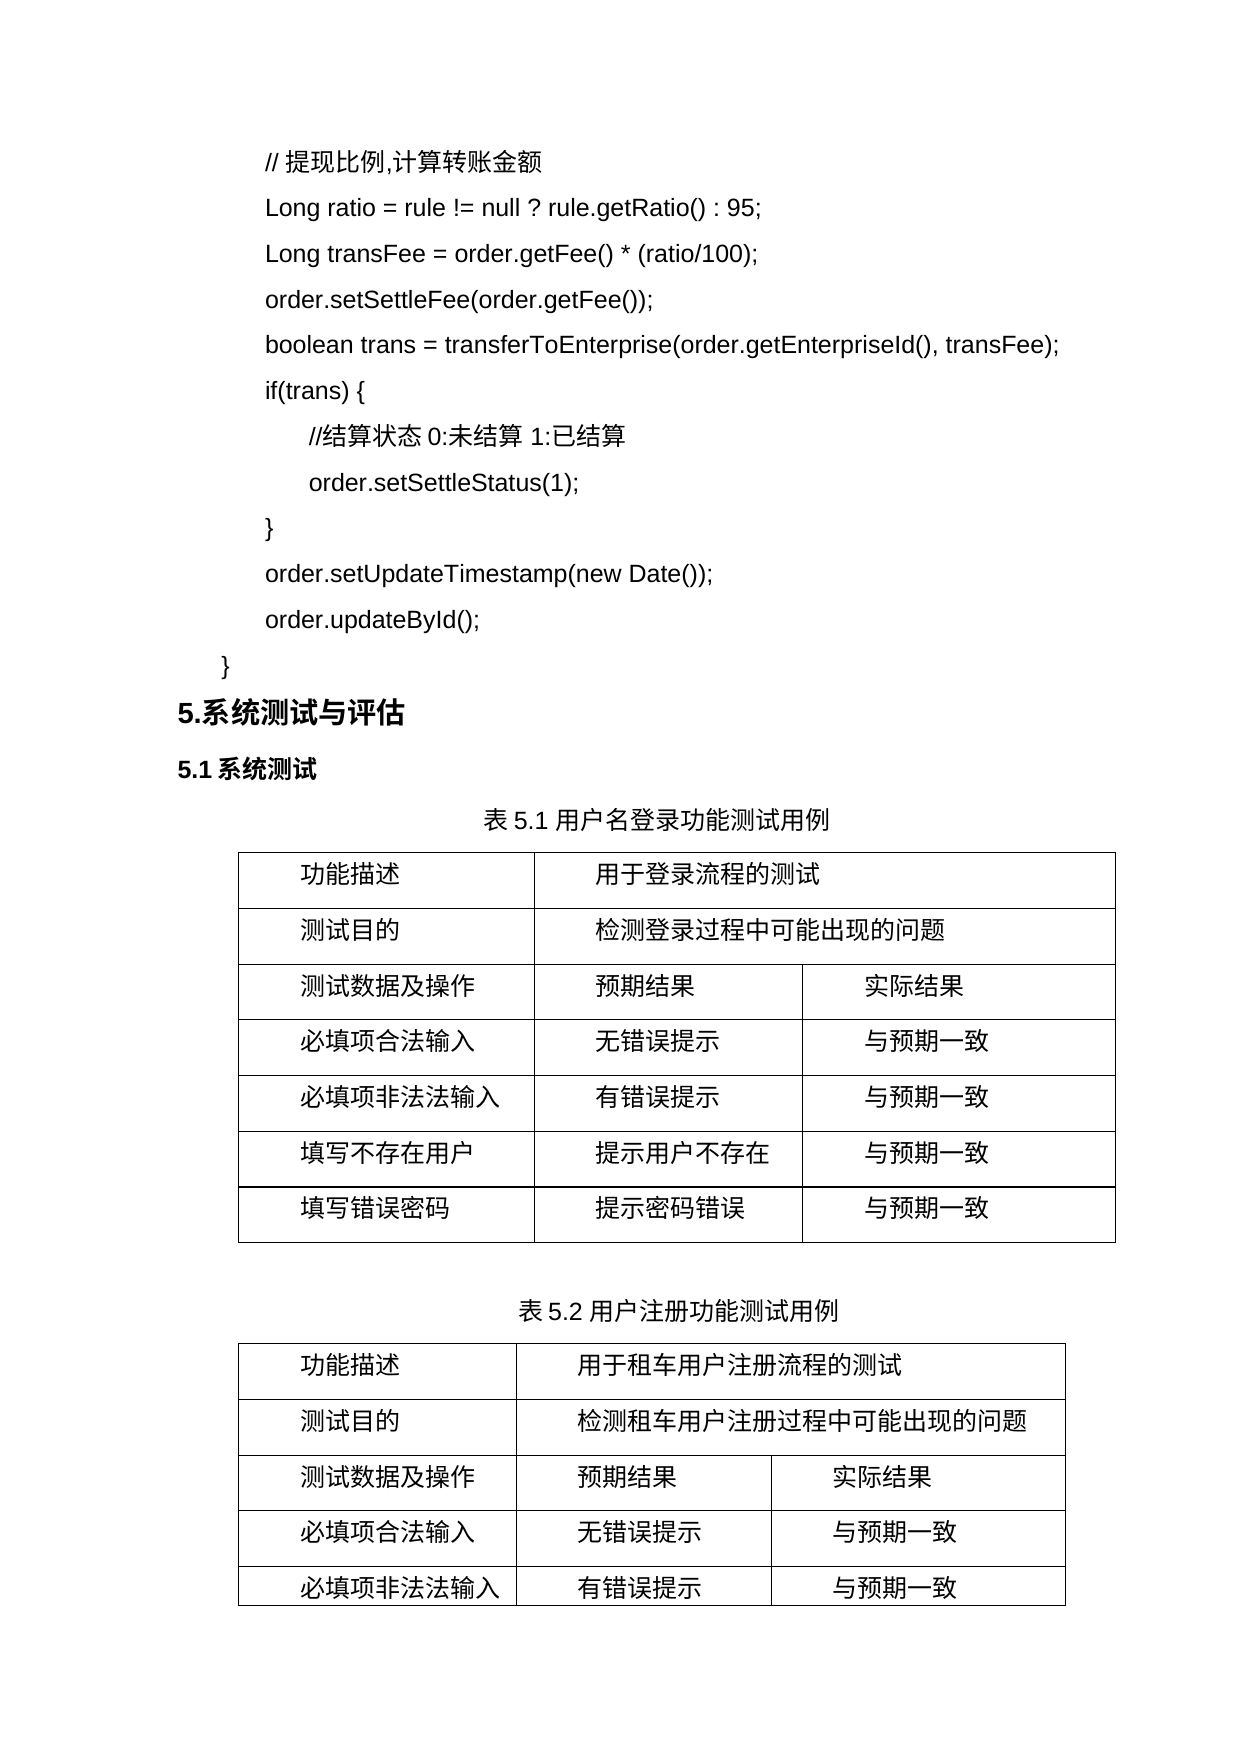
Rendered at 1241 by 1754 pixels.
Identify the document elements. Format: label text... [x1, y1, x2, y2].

table_cell 填写错误密码 [239, 1188, 534, 1242]
text order.setSettleStatus(1); [177, 468, 1093, 496]
subtitle 5.系统测试与评估 [177, 696, 1093, 730]
text // 提现比例,计算转账金额 [177, 148, 1093, 176]
table_header 用于租车用户注册流程的测试 [517, 1344, 1065, 1399]
table_cell 提示用户不存在 [535, 1132, 802, 1186]
table_cell 必填项非法法输入 [239, 1076, 534, 1131]
table_header 用于登录流程的测试 [535, 853, 1115, 908]
text } [177, 651, 1093, 679]
text } [177, 513, 1093, 542]
table_cell 无错误提示 [535, 1020, 802, 1075]
table_cell 提示密码错误 [535, 1188, 802, 1242]
table_cell 测试目的 [239, 909, 534, 963]
table_cell 测试数据及操作 [239, 1456, 516, 1510]
text if(trans) { [177, 376, 1093, 405]
table_header 功能描述 [239, 1344, 516, 1399]
table_cell 测试目的 [239, 1400, 516, 1454]
text //结算状态0:未结算 1:已结算 [177, 422, 1093, 451]
table_cell 检测登录过程中可能出现的问题 [535, 909, 1115, 963]
text order.setUpdateTimestamp(new Date()); [177, 559, 1093, 588]
table_cell 必填项合法输入 [239, 1020, 534, 1075]
table_cell 与预期一致 [803, 1020, 1115, 1075]
text Long ratio = rule != null ? rule.getRatio() : 95; [177, 193, 1093, 222]
table_cell 必填项非法法输入 [239, 1567, 516, 1605]
text 5.1系统测试 [177, 755, 1093, 784]
table_cell 与预期一致 [803, 1132, 1115, 1186]
table_cell 检测租车用户注册过程中可能出现的问题 [517, 1400, 1065, 1454]
table_cell 测试数据及操作 [239, 965, 534, 1019]
text Long transFee = order.getFee() * (ratio/100); [177, 239, 1093, 268]
table_cell 必填项合法输入 [239, 1511, 516, 1566]
table_cell 有错误提示 [517, 1567, 771, 1605]
table_cell 实际结果 [772, 1456, 1065, 1510]
table_cell 填写不存在用户 [239, 1132, 534, 1186]
table_cell 预期结果 [517, 1456, 771, 1510]
table_cell 有错误提示 [535, 1076, 802, 1131]
text order.setSettleFee(order.getFee()); [177, 285, 1093, 313]
table_cell 与预期一致 [803, 1188, 1115, 1242]
table_cell 与预期一致 [772, 1511, 1065, 1566]
text 表5.1 用户名登录功能测试用例 [440, 806, 1093, 835]
table_cell 与预期一致 [803, 1076, 1115, 1131]
text order.updateById(); [177, 605, 1093, 634]
text 表5.2 用户注册功能测试用例 [221, 1297, 1093, 1326]
table_header 功能描述 [239, 853, 534, 908]
table_cell 与预期一致 [772, 1567, 1065, 1605]
table_cell 实际结果 [803, 965, 1115, 1019]
text boolean trans = transferToEnterprise(order.getEnterpriseId(), transFee); [177, 331, 1093, 359]
table_cell 无错误提示 [517, 1511, 771, 1566]
table_cell 预期结果 [535, 965, 802, 1019]
